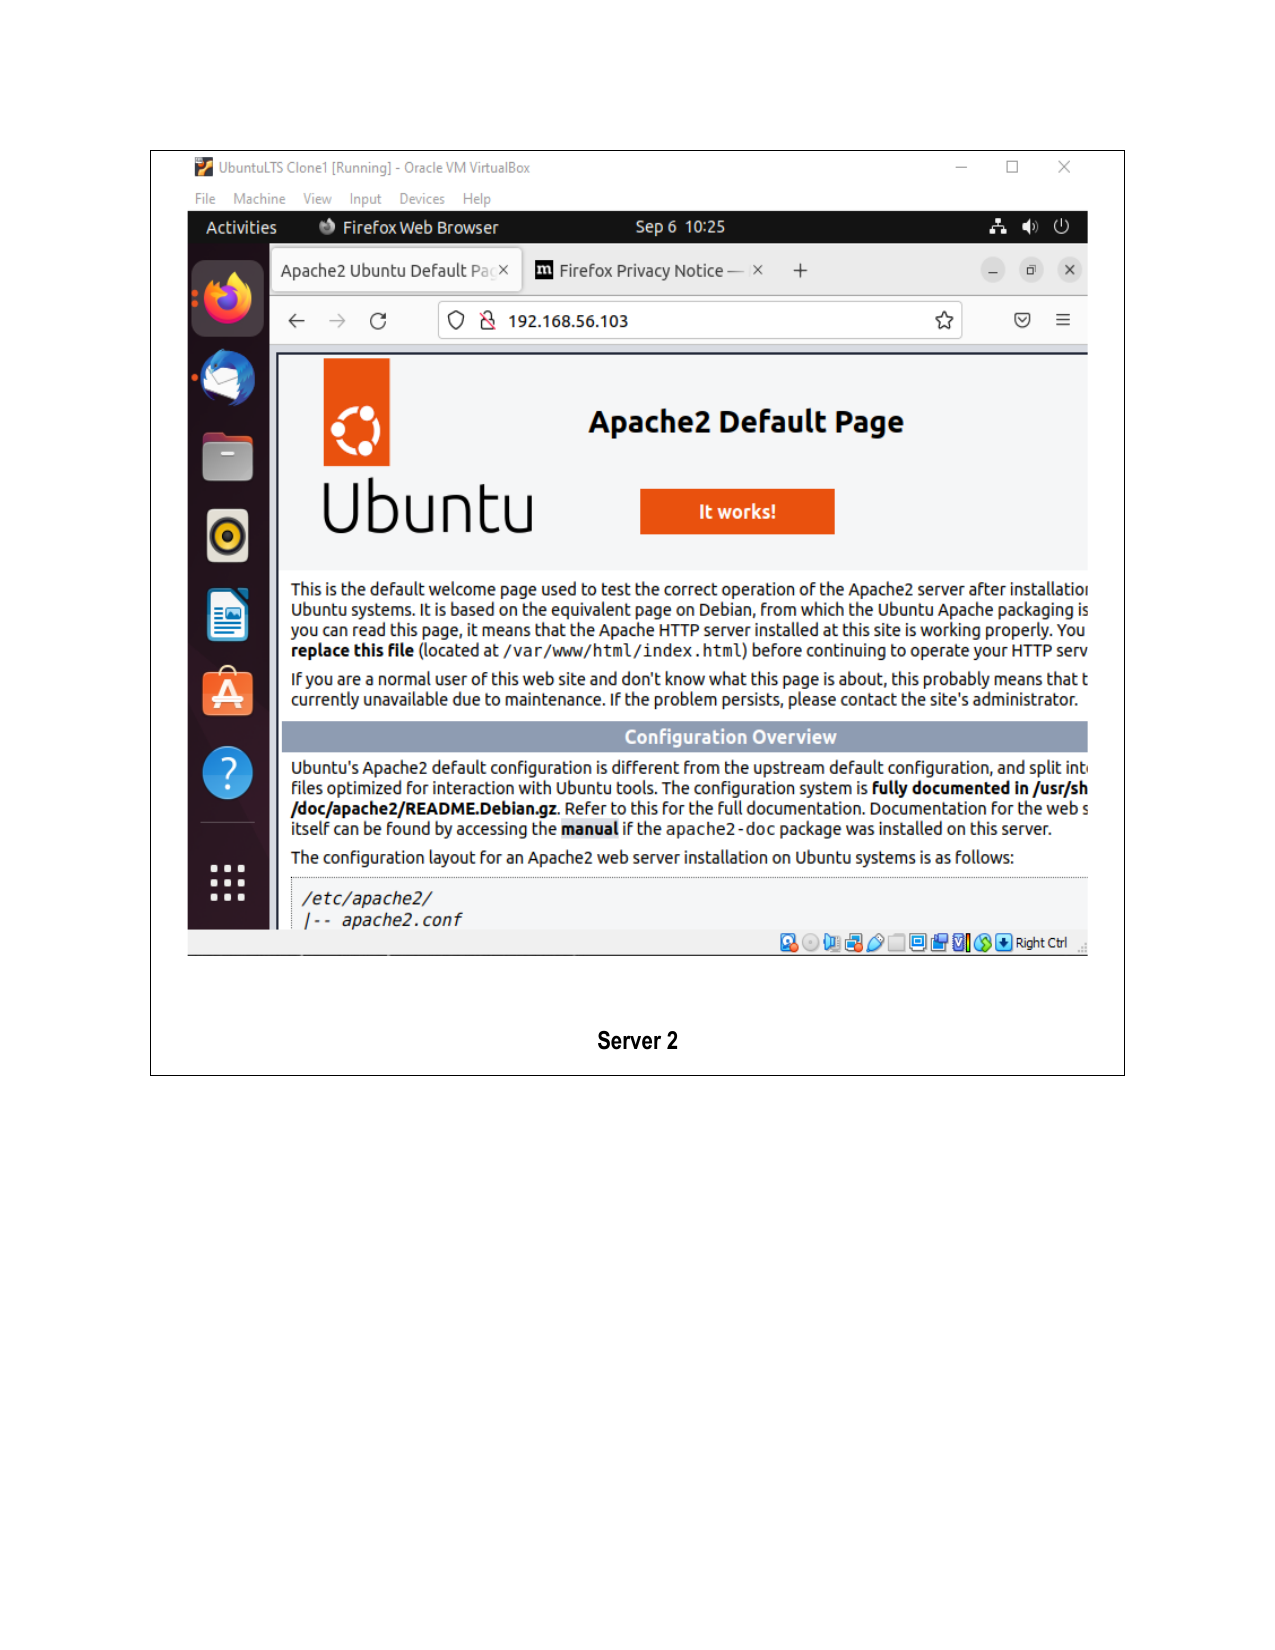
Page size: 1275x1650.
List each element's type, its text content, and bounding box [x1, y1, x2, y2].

table_cell Task 2: Writing our First Playbook With ad hoc commands, we can simplify the administration of remote servers. For example, we can install updates, packages, and applications, etc. However, the real strength of ansible comes from its playbooks. When we write a playbook, we can define the state that we want our servers to be in and the place or commands that ansible will carry out to bring to that state. You can use an editor to create a playbook. Before we proceed, make sure that you are in the directory of the repository that we use in the previous activities (CPE232_yourname). Issue the command nano install_apache.yml. This will create a playbook file called install_apache.yml. The .yml is the basic standard extension for playbook files. When the editor appears, type the following: Make sure to save the file. Take note also of the alignments of the texts. Run the yml file using the command: ansible-playbook --ask-become-pass install_apache.yml. Describe the result of this command. To verify that apache2 was installed automatically in the remote servers, go to the web browsers on each server and type its IP address. You should see something like this. Server 1 Server 2 Try to edit the install_apache.yml and change the name of the package to any name that will not be recognized. What is the output? Edited “install_apache.yml” Package Name Ansible Output Since the nano is installed to the remote server, it shows ok only because the software is in the latest and installed to the remote servers. This time, we are going to put additional task to our playbook. Edit the install_apache.yml. As you can see, we are now adding an additional command, which is the update_cache. This command updates existing package-indexes on a supporting distro but not upgrading installed-packages (utilities) that were being installed. Save the changes to this file and exit. Run the playbook and describe the output. Did the new command change anything on the remote servers? Yes, according to the “PLAY RECAP” there are 1 change in both remote servers. This is because we issue the update_cache which updates its repository. Edit again the install_apache.yml. This time, we are going to add a PHP support for the apache package we installed earlier. Save the changes to this file and exit. Run the playbook and describe the output. Did the new command change anything on the remote servers? Yes, since the “libapache2-mod-php” is not installed in the system then the ansible will install this application in the 2 remote servers. Also, it will update the cache again because it is stated in the yml file. Finally, make sure that we are in sync with GitHub. Provide the link of your GitHub repository. Adding the install_apache.yml file in the Github Repository Github CPE232_piolo Repository Github Repository Link: https://github.com/piolotorrecampo/CPE232_piolo.git [151, 151, 1124, 1075]
picture [187, 151, 1088, 956]
